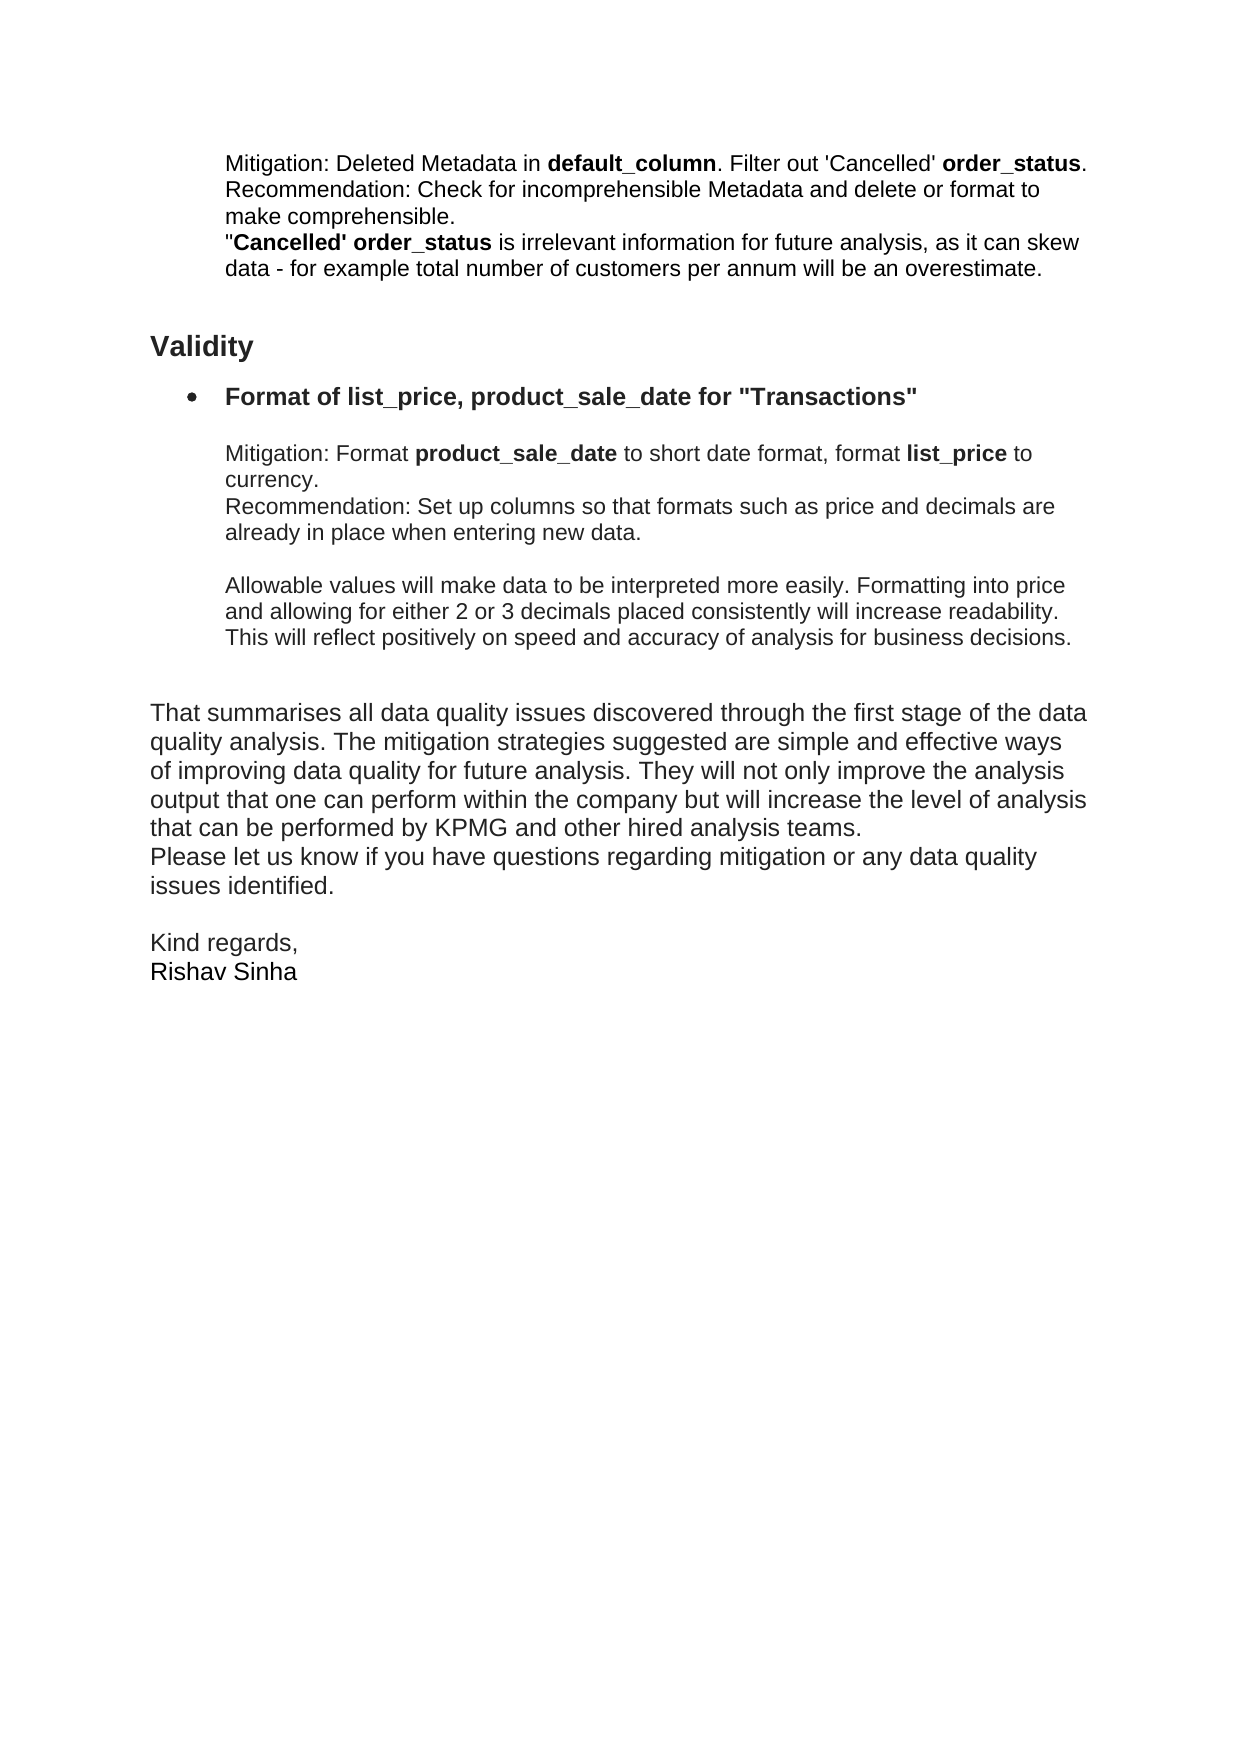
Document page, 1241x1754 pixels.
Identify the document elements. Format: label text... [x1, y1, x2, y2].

text That summarises all data quality issues discovered through the first stage of the data quality analysis. The mitigation strategies suggested are simple and effective ways of improving data quality for future analysis. They will not only improve the analysis output that one can perform within the company but will increase the level of analysis that can be performed by KPMG and other hired analysis teams. [150, 698, 1090, 842]
text Recommendation: Set up columns so that formats such as price and decimals are already in place when entering new data. [225, 493, 1090, 545]
text "Cancelled' order_status is irrelevant information for future analysis, as it can skew data - for example total number of customers per annum will be an overestimate. [225, 229, 1090, 282]
text Allowable values will make data to be interpreted more easily. Formatting into price and allowing for either 2 or 3 decimals placed consistently will increase readability. This will reflect positively on speed and accuracy of analysis for business decisions. [225, 572, 1090, 651]
text Kind regards, [150, 928, 1090, 957]
text Rishav Sinha [150, 957, 1090, 986]
list Format of list_price, product_sale_date for "Transactions" [187, 382, 1090, 411]
text Please let us know if you have questions regarding mitigation or any data quality issues identified. [150, 842, 1090, 900]
text Validity [150, 329, 1090, 363]
text Recommendation: Check for incomprehensible Metadata and delete or format to make comprehensible. [225, 176, 1090, 229]
text Mitigation: Format product_sale_date to short date format, format list_price to currency. [225, 440, 1090, 493]
text Mitigation: Deleted Metadata in default_column. Filter out 'Cancelled' order_status. [225, 150, 1090, 176]
